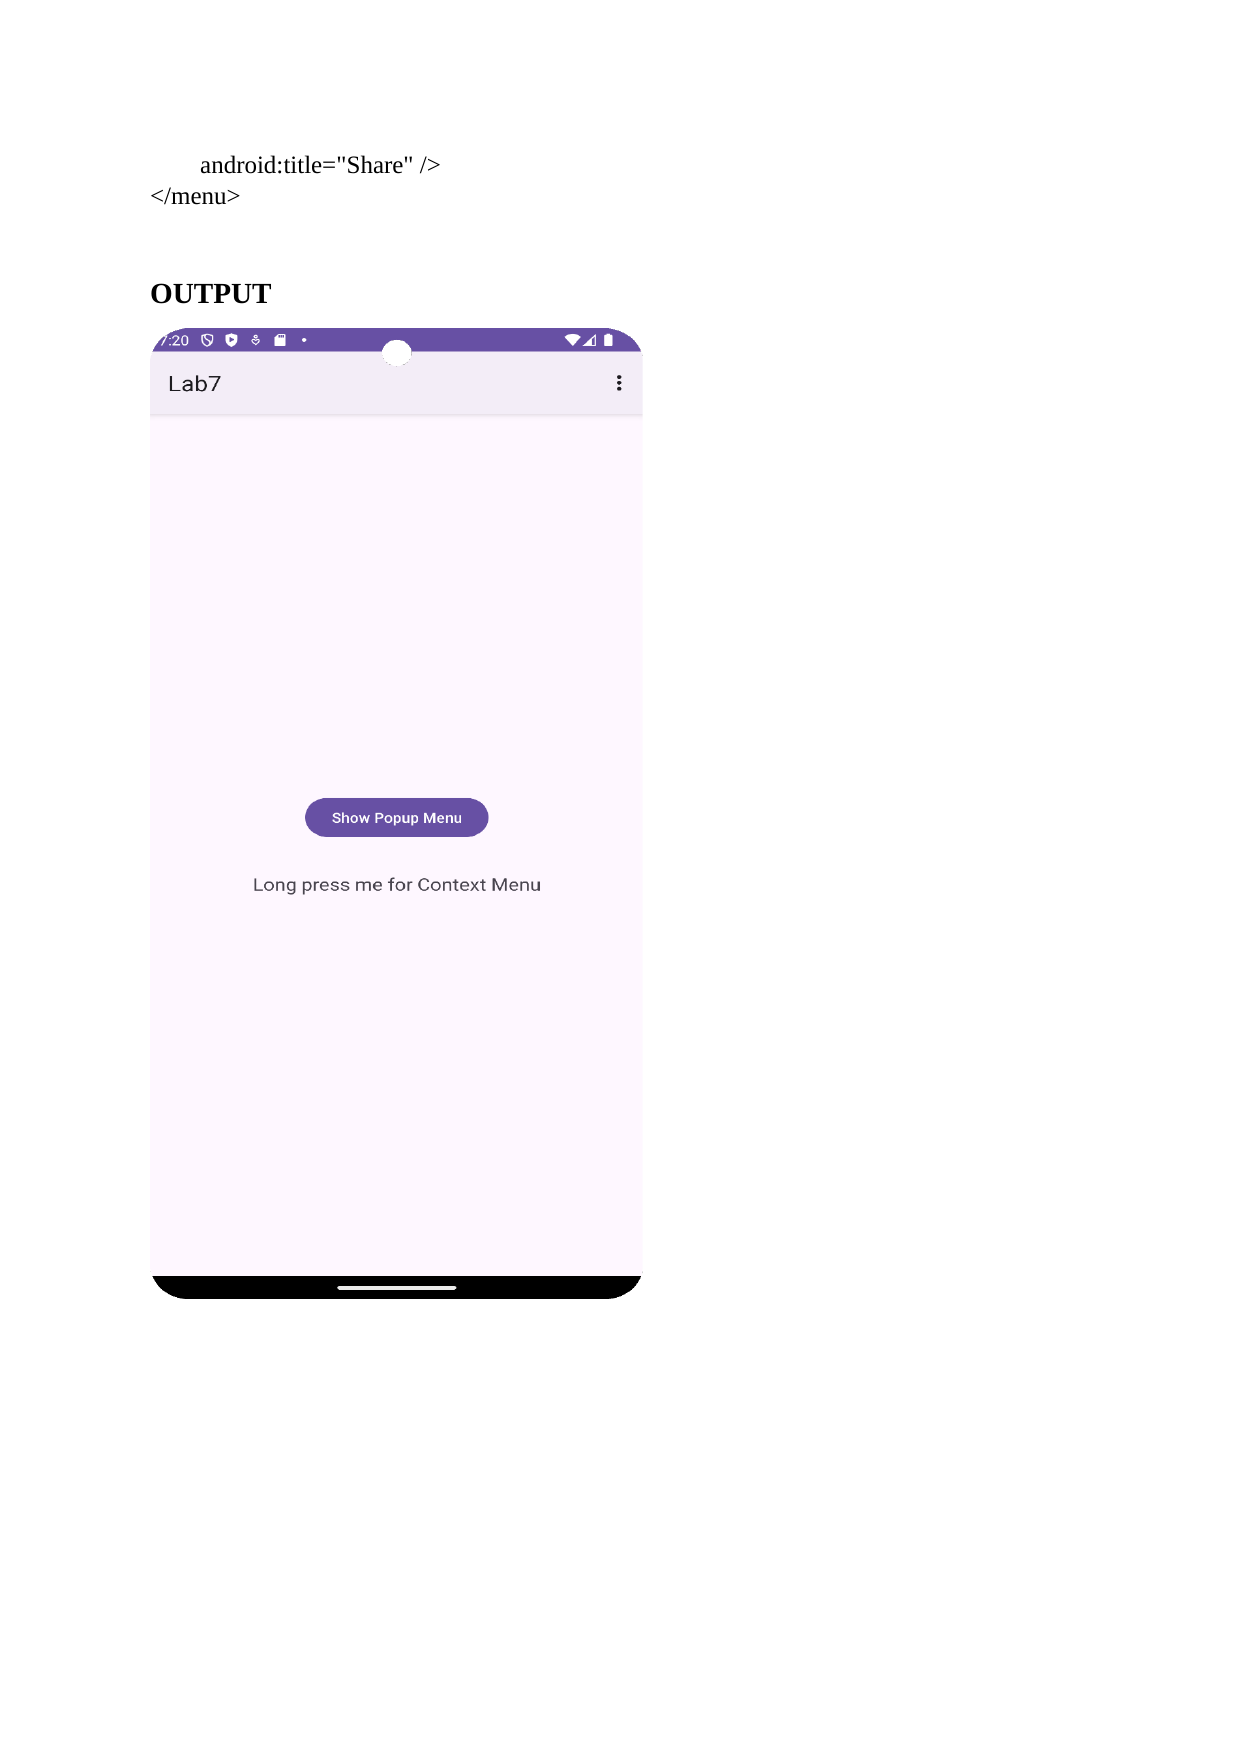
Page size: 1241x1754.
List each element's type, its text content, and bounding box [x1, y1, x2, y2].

picture [150, 328, 643, 1299]
text OUTPUT [150, 276, 1090, 310]
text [150, 150, 1090, 210]
